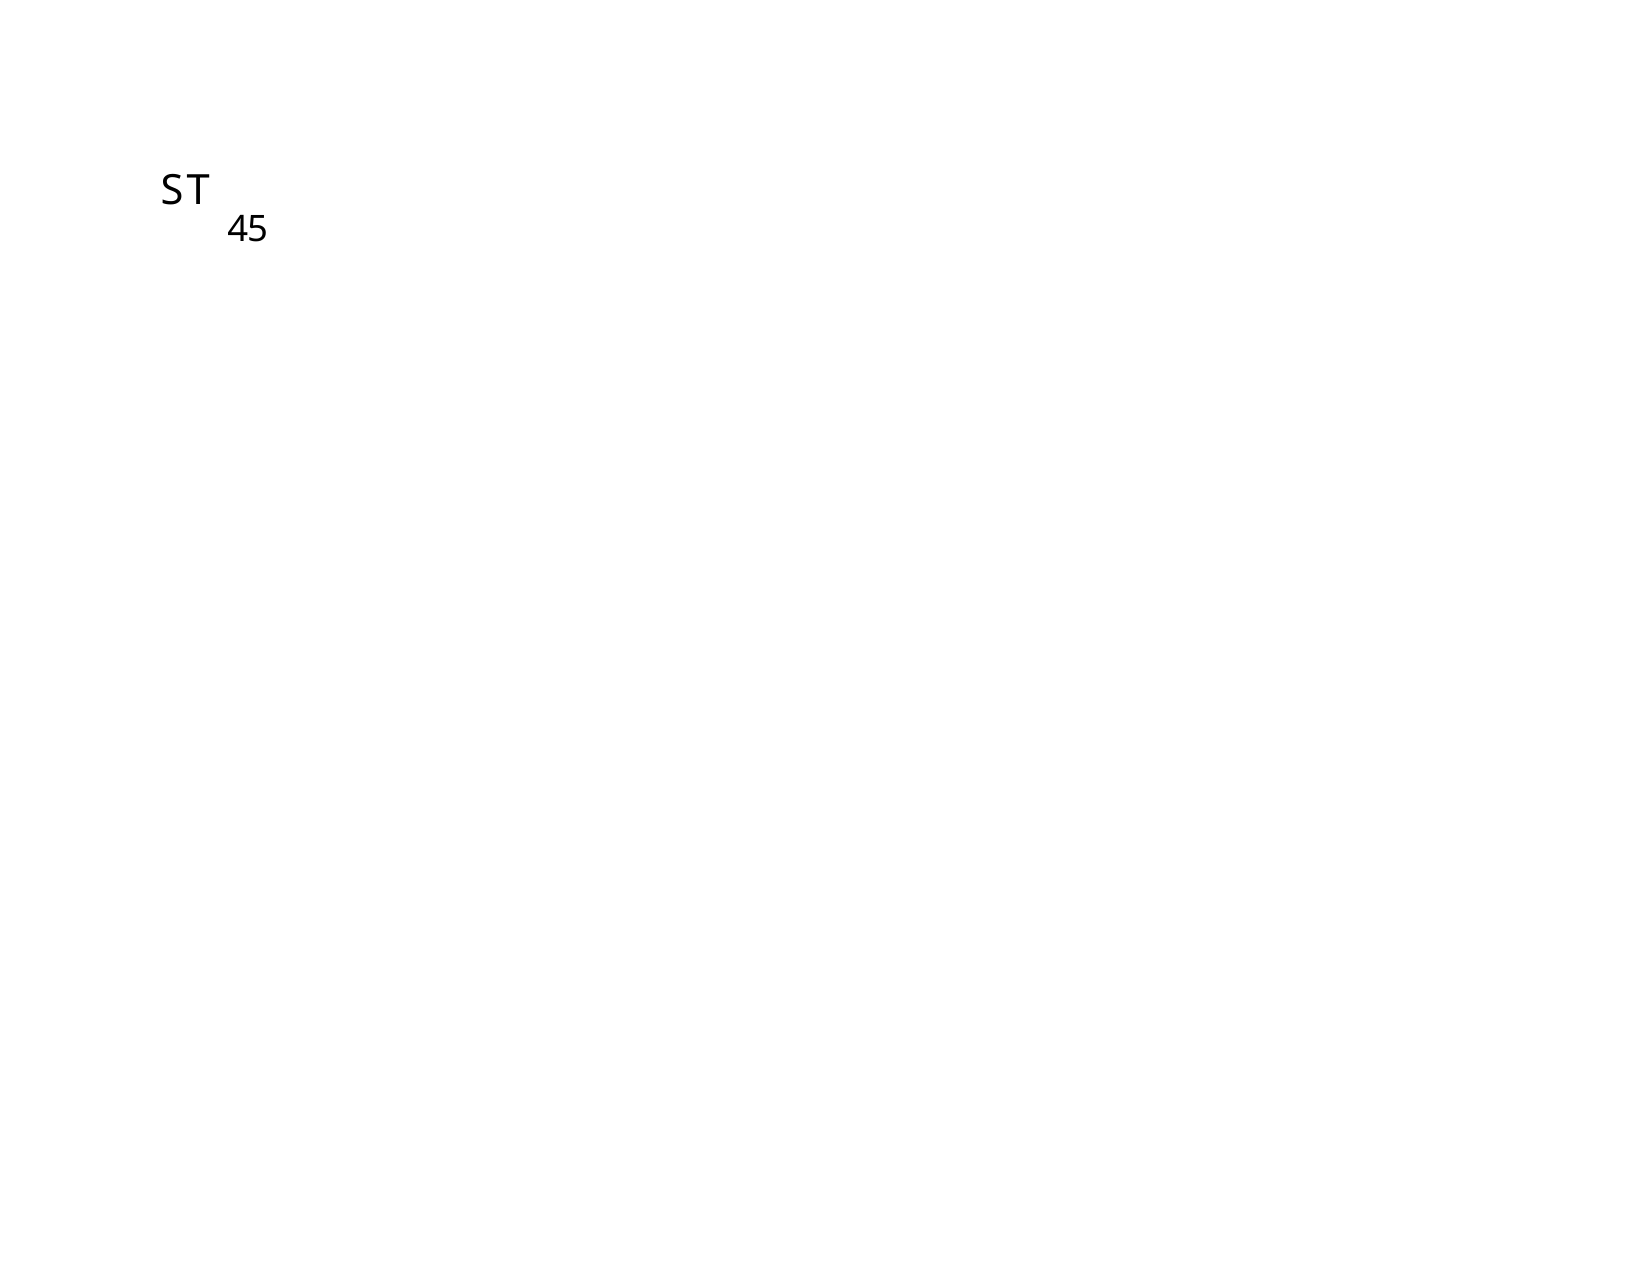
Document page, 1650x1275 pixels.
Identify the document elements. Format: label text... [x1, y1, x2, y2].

subtitle ST [160, 171, 1469, 212]
text 45 [227, 212, 1469, 249]
